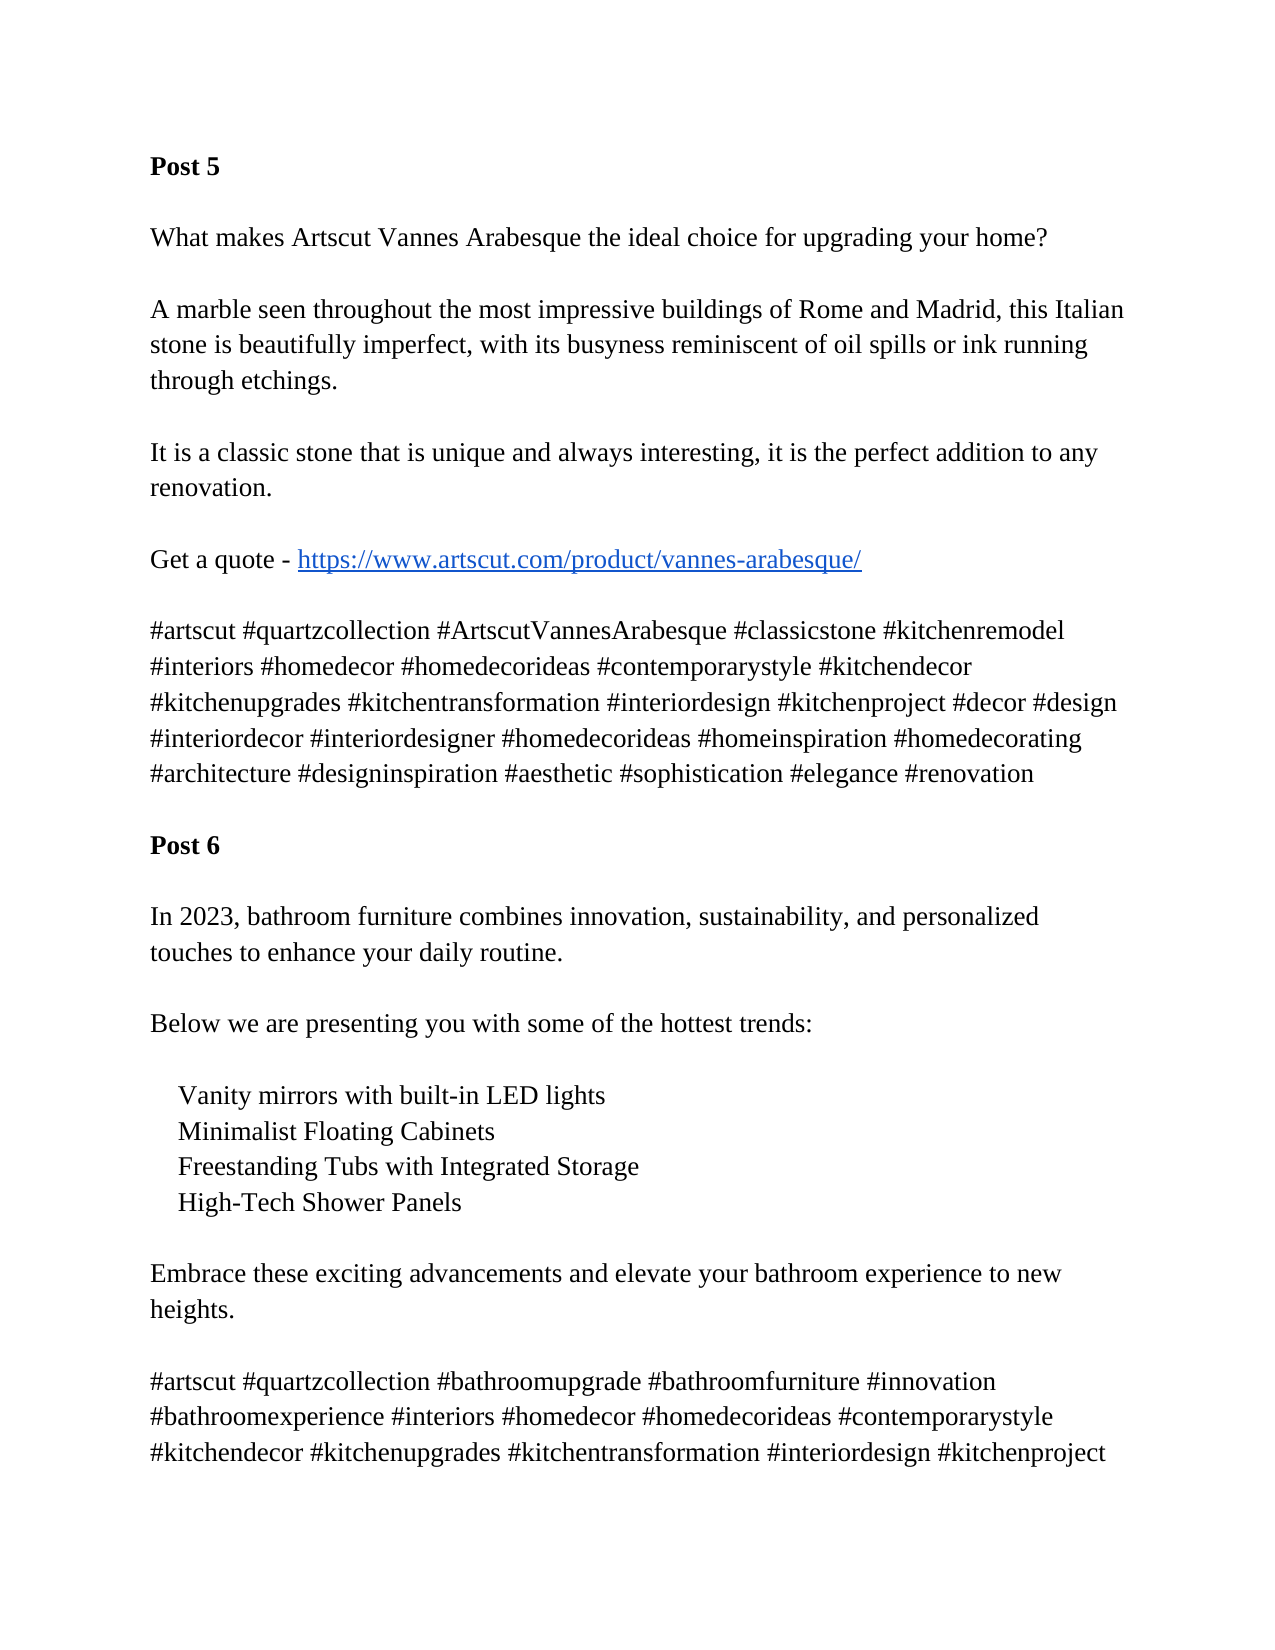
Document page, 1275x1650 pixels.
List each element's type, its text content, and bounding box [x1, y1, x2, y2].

text 🤍 High-Tech Shower Panels [150, 1186, 1125, 1217]
text Post 5 [150, 150, 1125, 181]
text 🤍 Vanity mirrors with built-in LED lights [150, 1079, 1125, 1110]
text Post 6 [150, 829, 1125, 860]
text 🤍 Minimalist Floating Cabinets [150, 1115, 1125, 1146]
text #artscut #quartzcollection #ArtscutVannesArabesque #classicstone #kitchenremodel #interiors #homedecor #homedecorideas #contemporarystyle #kitchendecor #kitchenupgrades #kitchentransformation #interiordesign #kitchenproject #decor #design #interiordecor #interiordesigner #homedecorideas #homeinspiration #homedecorating #architecture #designinspiration #aesthetic #sophistication #elegance #renovation [150, 614, 1125, 788]
text It is a classic stone that is unique and always interesting, it is the perfect addition to any renovation. [150, 436, 1125, 503]
text A marble seen throughout the most impressive buildings of Rome and Madrid, this Italian stone is beautifully imperfect, with its busyness reminiscent of oil spills or ink running through etchings. [150, 293, 1125, 396]
text 🤍 Freestanding Tubs with Integrated Storage [150, 1150, 1125, 1182]
text What makes Artscut Vannes Arabesque the ideal choice for upgrading your home? [150, 221, 1125, 253]
text Below we are presenting you with some of the hottest trends: [150, 1007, 1125, 1039]
text Get a quote - https://www.artscut.com/product/vannes-arabesque/ [150, 543, 1125, 574]
text In 2023, bathroom furniture combines innovation, sustainability, and personalized touches to enhance your daily routine. [150, 900, 1125, 967]
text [150, 1365, 1125, 1467]
text Embrace these exciting advancements and elevate your bathroom experience to new heights. [150, 1258, 1125, 1324]
